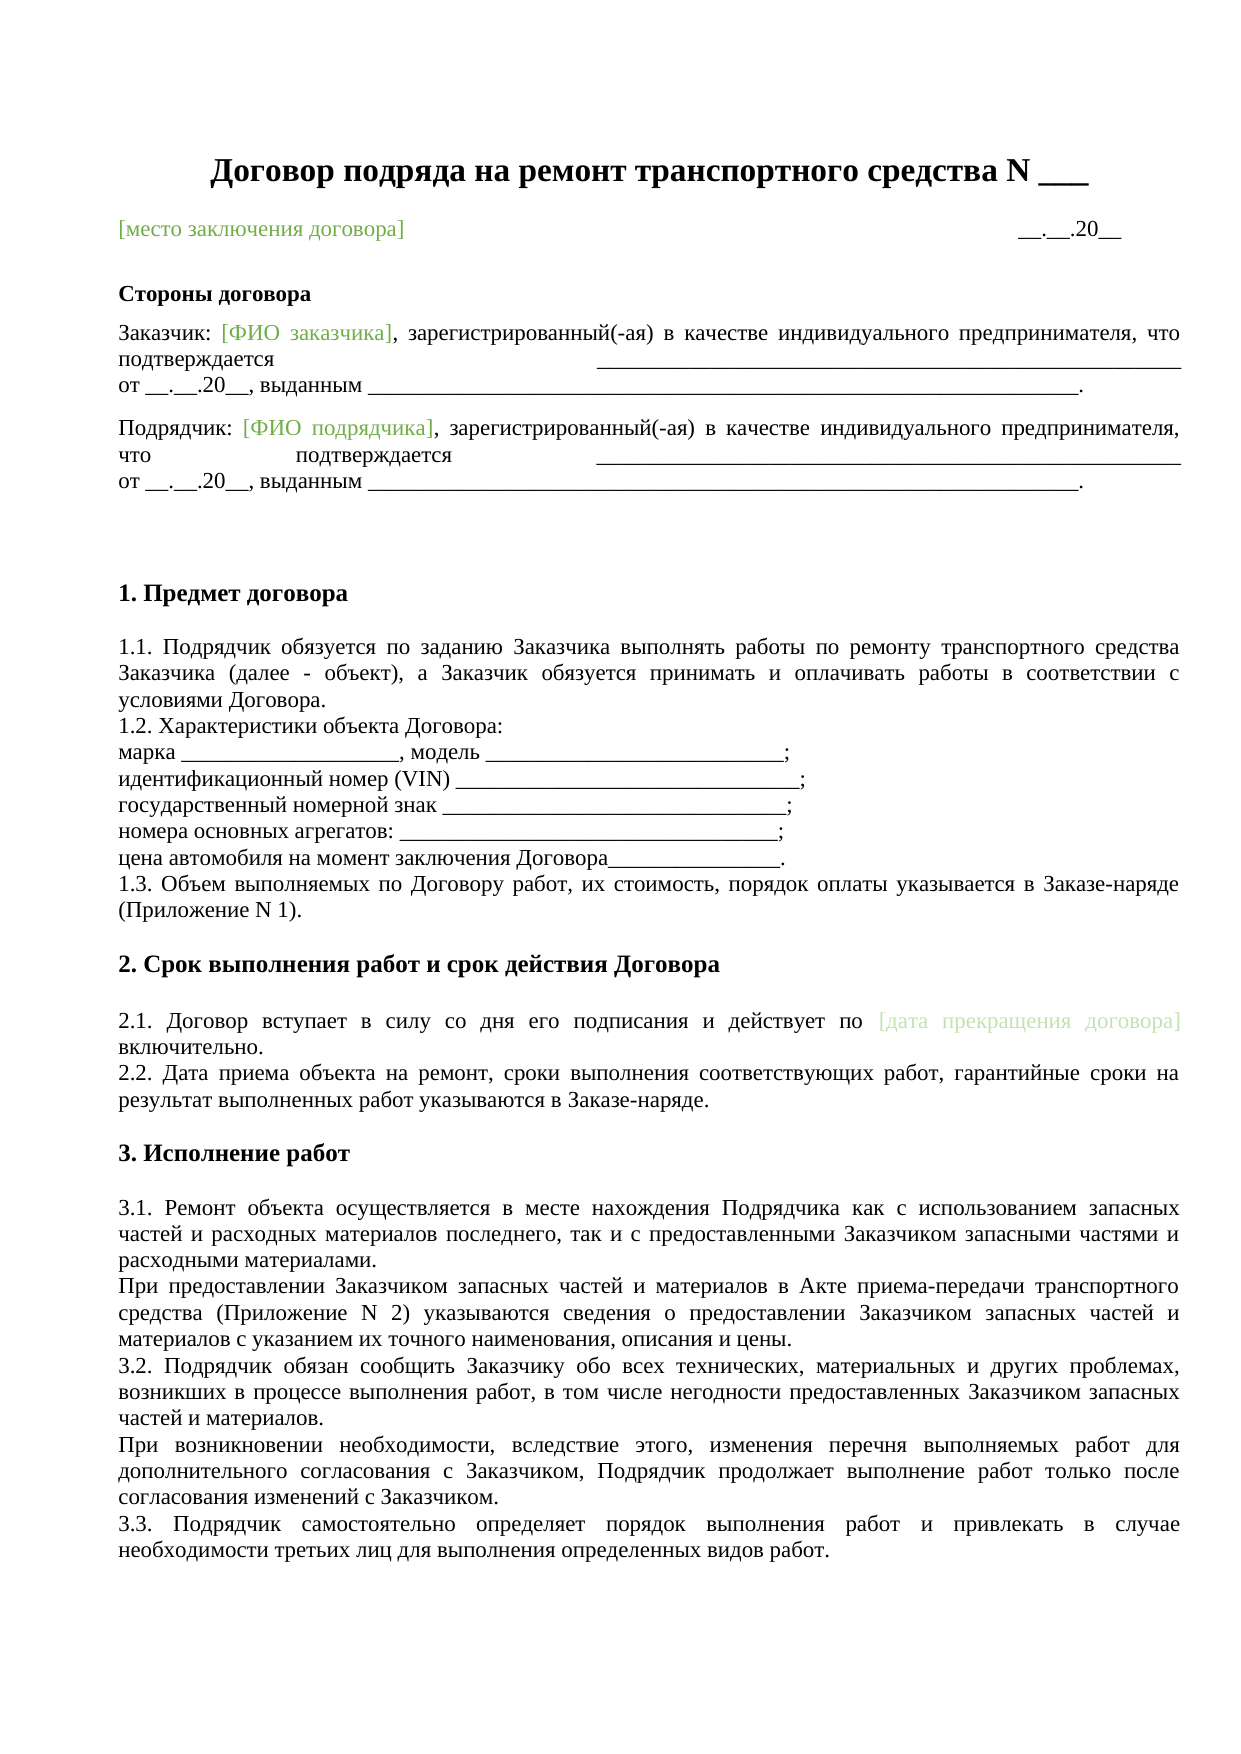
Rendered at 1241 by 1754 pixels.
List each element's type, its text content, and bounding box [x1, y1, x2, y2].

text При предоставлении Заказчиком запасных частей и материалов в Акте приема-передачи транспортного средства (Приложение N 2) указываются сведения о предоставлении Заказчиком запасных частей и материалов с указанием их точного наименования, описания и цены. [118, 1273, 1181, 1352]
text Заказчик: [ФИО заказчика], зарегистрированный(-ая) в качестве индивидуального предпринимателя, что подтверждается ___________________________________________________ от __.__.20__, выданным ______________________________________________________________. [118, 319, 1181, 398]
text 1.2. Характеристики объекта Договора: [118, 712, 1181, 738]
text При возникновении необходимости, вследствие этого, изменения перечня выполняемых работ для дополнительного согласования с Заказчиком, Подрядчик продолжает выполнение работ только после согласования изменений с Заказчиком. [118, 1431, 1181, 1510]
text 3.1. Ремонт объекта осуществляется в месте нахождения Подрядчика как с использованием запасных частей и расходных материалов последнего, так и с предоставленными Заказчиком запасными частями и расходными материалами. [118, 1193, 1181, 1273]
text цена автомобиля на момент заключения Договора_______________. [118, 844, 1181, 870]
text 1.3. Объем выполняемых по Договору работ, их стоимость, порядок оплаты указывается в Заказе-наряде (Приложение N 1). [118, 870, 1181, 923]
text марка ___________________, модель __________________________; [118, 738, 1181, 765]
text государственный номерной знак ______________________________; [118, 791, 1181, 817]
text 3.2. Подрядчик обязан сообщить Заказчику обо всех технических, материальных и других проблемах, возникших в процессе выполнения работ, в том числе негодности предоставленных Заказчиком запасных частей и материалов. [118, 1352, 1181, 1431]
text 2.2. Дата приема объекта на ремонт, сроки выполнения соответствующих работ, гарантийные сроки на результат выполненных работ указываются в Заказе-наряде. [118, 1059, 1181, 1112]
text 1.1. Подрядчик обязуется по заданию Заказчика выполнять работы по ремонту транспортного средства Заказчика (далее - объект), а Заказчик обязуется принимать и оплачивать работы в соответствии с условиями Договора. [118, 633, 1181, 712]
text номера основных агрегатов: _________________________________; [118, 817, 1181, 844]
text 3.3. Подрядчик самостоятельно определяет порядок выполнения работ и привлекать в случае необходимости третьих лиц для выполнения определенных видов работ. [118, 1510, 1181, 1562]
text 2. Срок выполнения работ и срок действия Договора [118, 949, 1181, 978]
text [место заключения договора] __.__.20__ [118, 215, 1181, 241]
text идентификационный номер (VIN) ______________________________; [118, 765, 1181, 791]
text 1. Предмет договора [118, 578, 1181, 607]
text 2.1. Договор вступает в силу со дня его подписания и действует по [дата прекращения договора] включительно. [118, 1007, 1181, 1059]
text Договор подряда на ремонт транспортного средства N ___ [118, 150, 1181, 188]
text Стороны договора [118, 280, 1181, 306]
text Подрядчик: [ФИО подрядчика], зарегистрированный(-ая) в качестве индивидуального предпринимателя, что подтверждается ___________________________________________________ от __.__.20__, выданным ______________________________________________________________. [118, 414, 1181, 493]
text 3. Исполнение работ [118, 1138, 1181, 1167]
